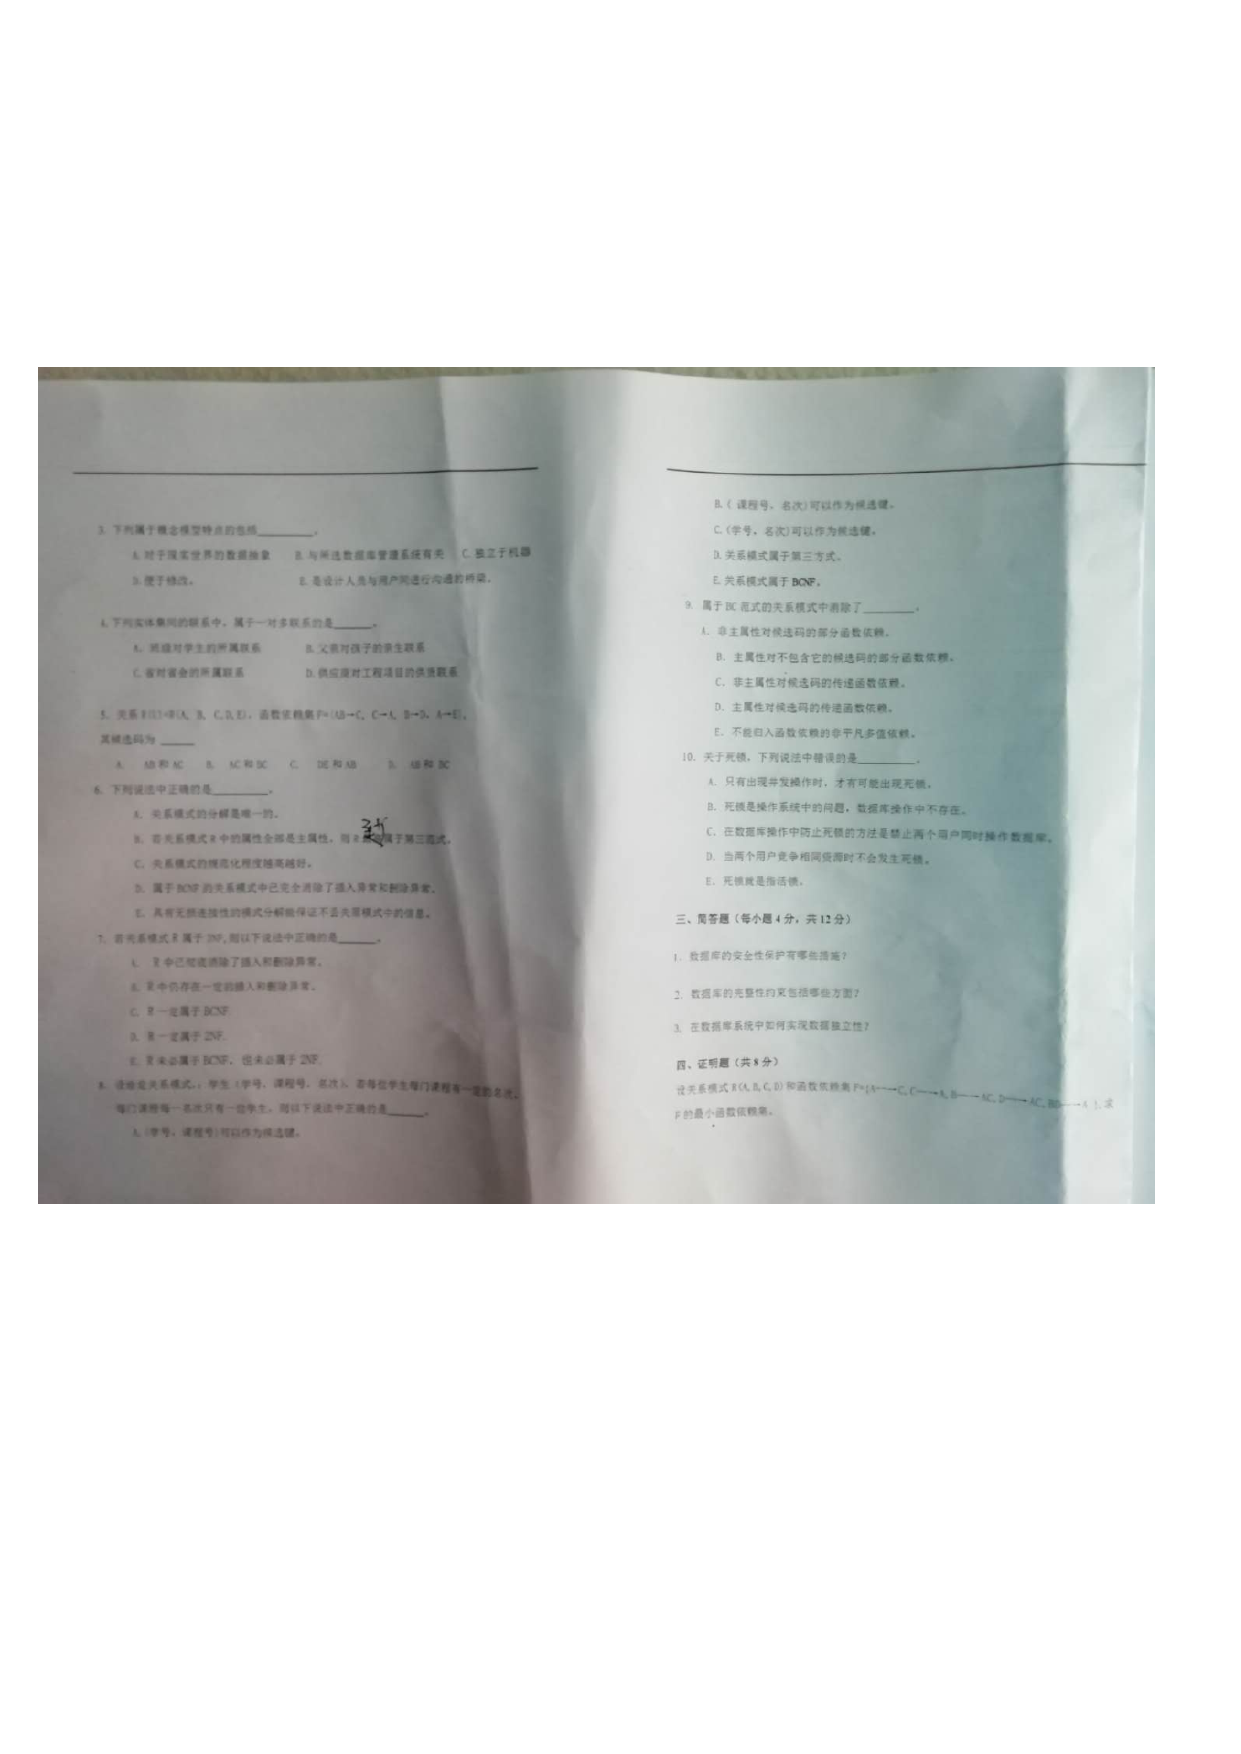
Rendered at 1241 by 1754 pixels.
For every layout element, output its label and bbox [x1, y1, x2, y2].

picture [39, 367, 1155, 1204]
